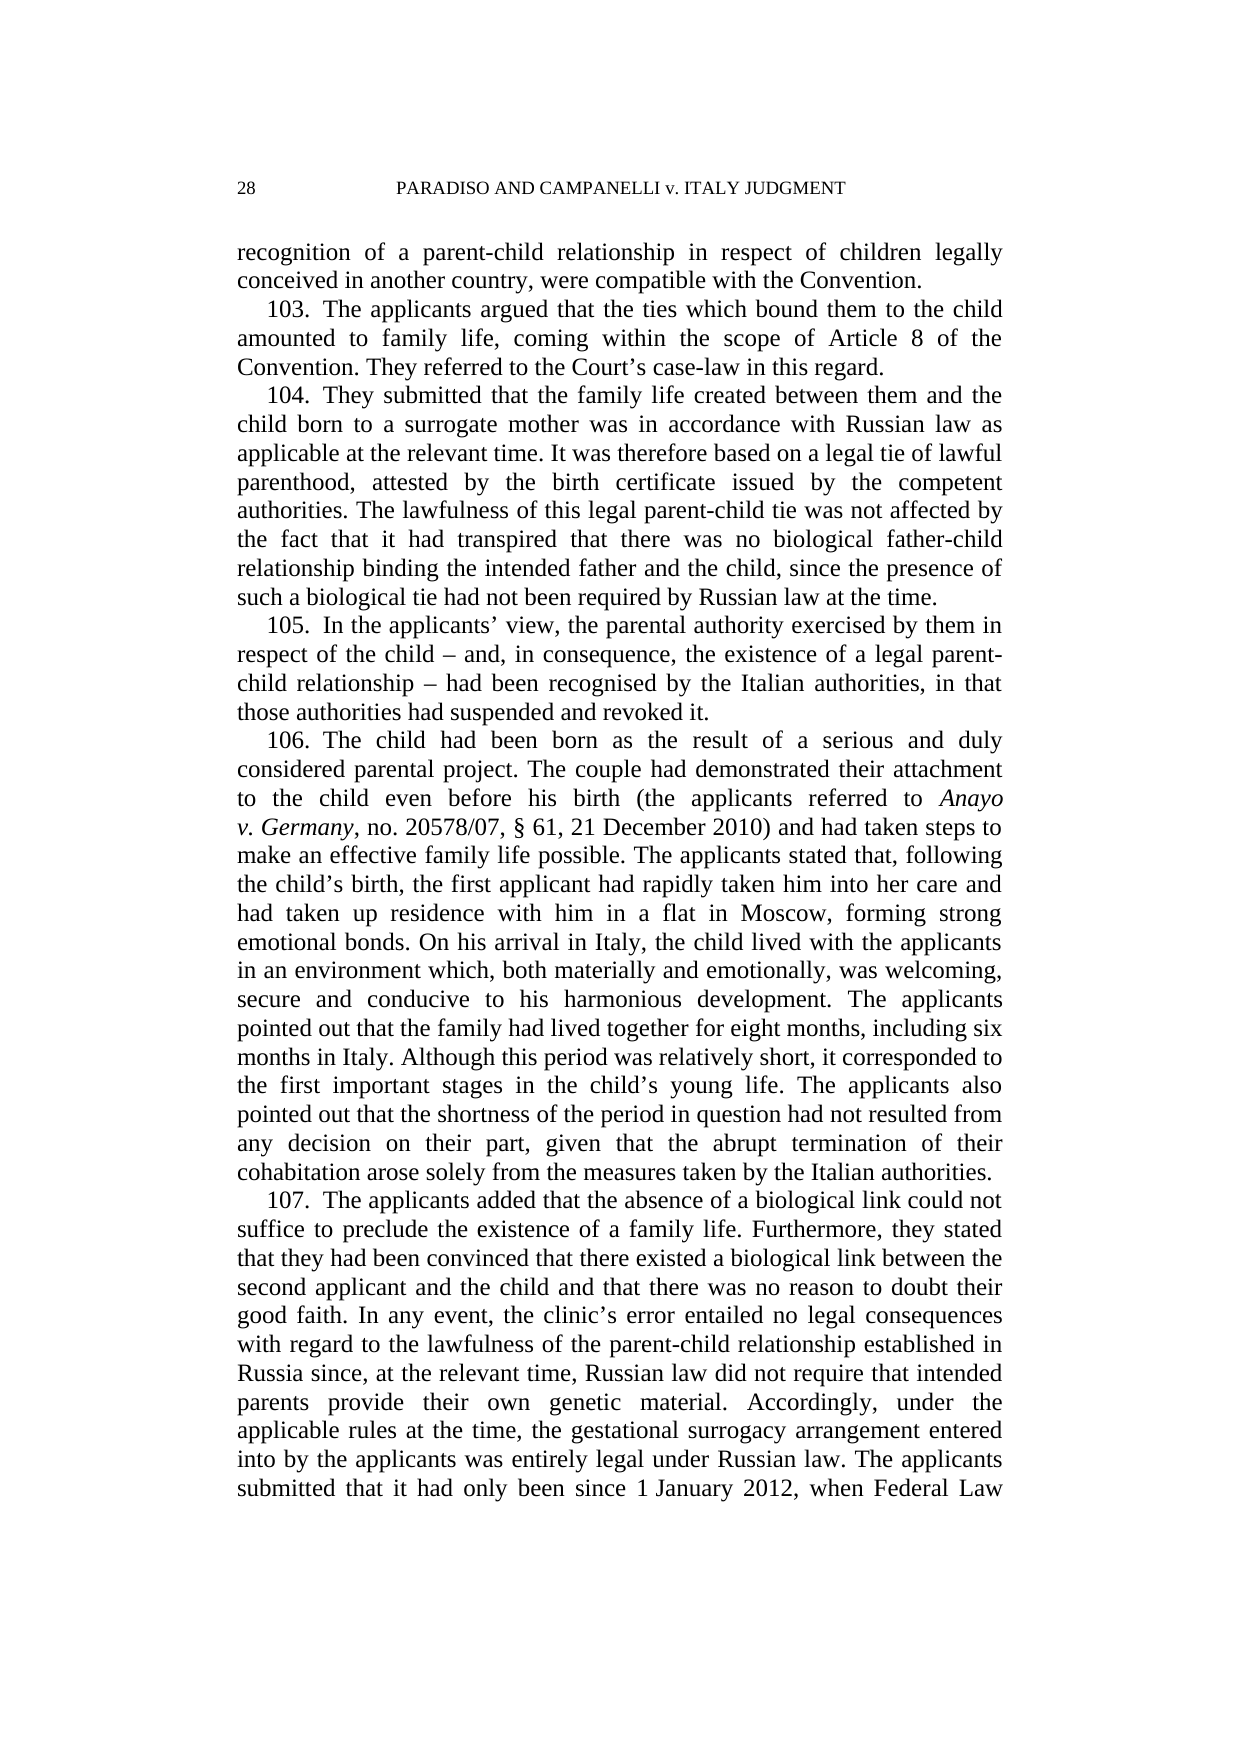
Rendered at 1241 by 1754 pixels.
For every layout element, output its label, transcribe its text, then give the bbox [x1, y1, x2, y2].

text 103. The applicants argued that the ties which bound them to the child amounted to family life, coming within the scope of Article 8 of the Convention. They referred to the Court’s case-law in this regard. [237, 294, 1003, 381]
text 106. The child had been born as the result of a serious and duly considered parental project. The couple had demonstrated their attachment to the child even before his birth (the applicants referred to Anayo v. Germany, no. 20578/07, § 61, 21 December 2010) and had taken steps to make an effective family life possible. The applicants stated that, following the child’s birth, the first applicant had rapidly taken him into her care and had taken up residence with him in a flat in Moscow, forming strong emotional bonds. On his arrival in Italy, the child lived with the applicants in an environment which, both materially and emotionally, was welcoming, secure and conducive to his harmonious development. The applicants pointed out that the family had lived together for eight months, including six months in Italy. Although this period was relatively short, it corresponded to the first important stages in the child’s young life. The applicants also pointed out that the shortness of the period in question had not resulted from any decision on their part, given that the abrupt termination of their cohabitation arose solely from the measures taken by the Italian authorities. [237, 726, 1003, 1186]
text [237, 237, 1003, 294]
text 104. They submitted that the family life created between them and the child born to a surrogate mother was in accordance with Russian law as applicable at the relevant time. It was therefore based on a legal tie of lawful parenthood, attested by the birth certificate issued by the competent authorities. The lawfulness of this legal parent-child tie was not affected by the fact that it had transpired that there was no biological father-child relationship binding the intended father and the child, since the presence of such a biological tie had not been required by Russian law at the time. [237, 381, 1003, 611]
text 105. In the applicants’ view, the parental authority exercised by them in respect of the child – and, in consequence, the existence of a legal parent-child relationship – had been recognised by the Italian authorities, in that those authorities had suspended and revoked it. [237, 611, 1003, 726]
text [237, 1186, 1003, 1502]
